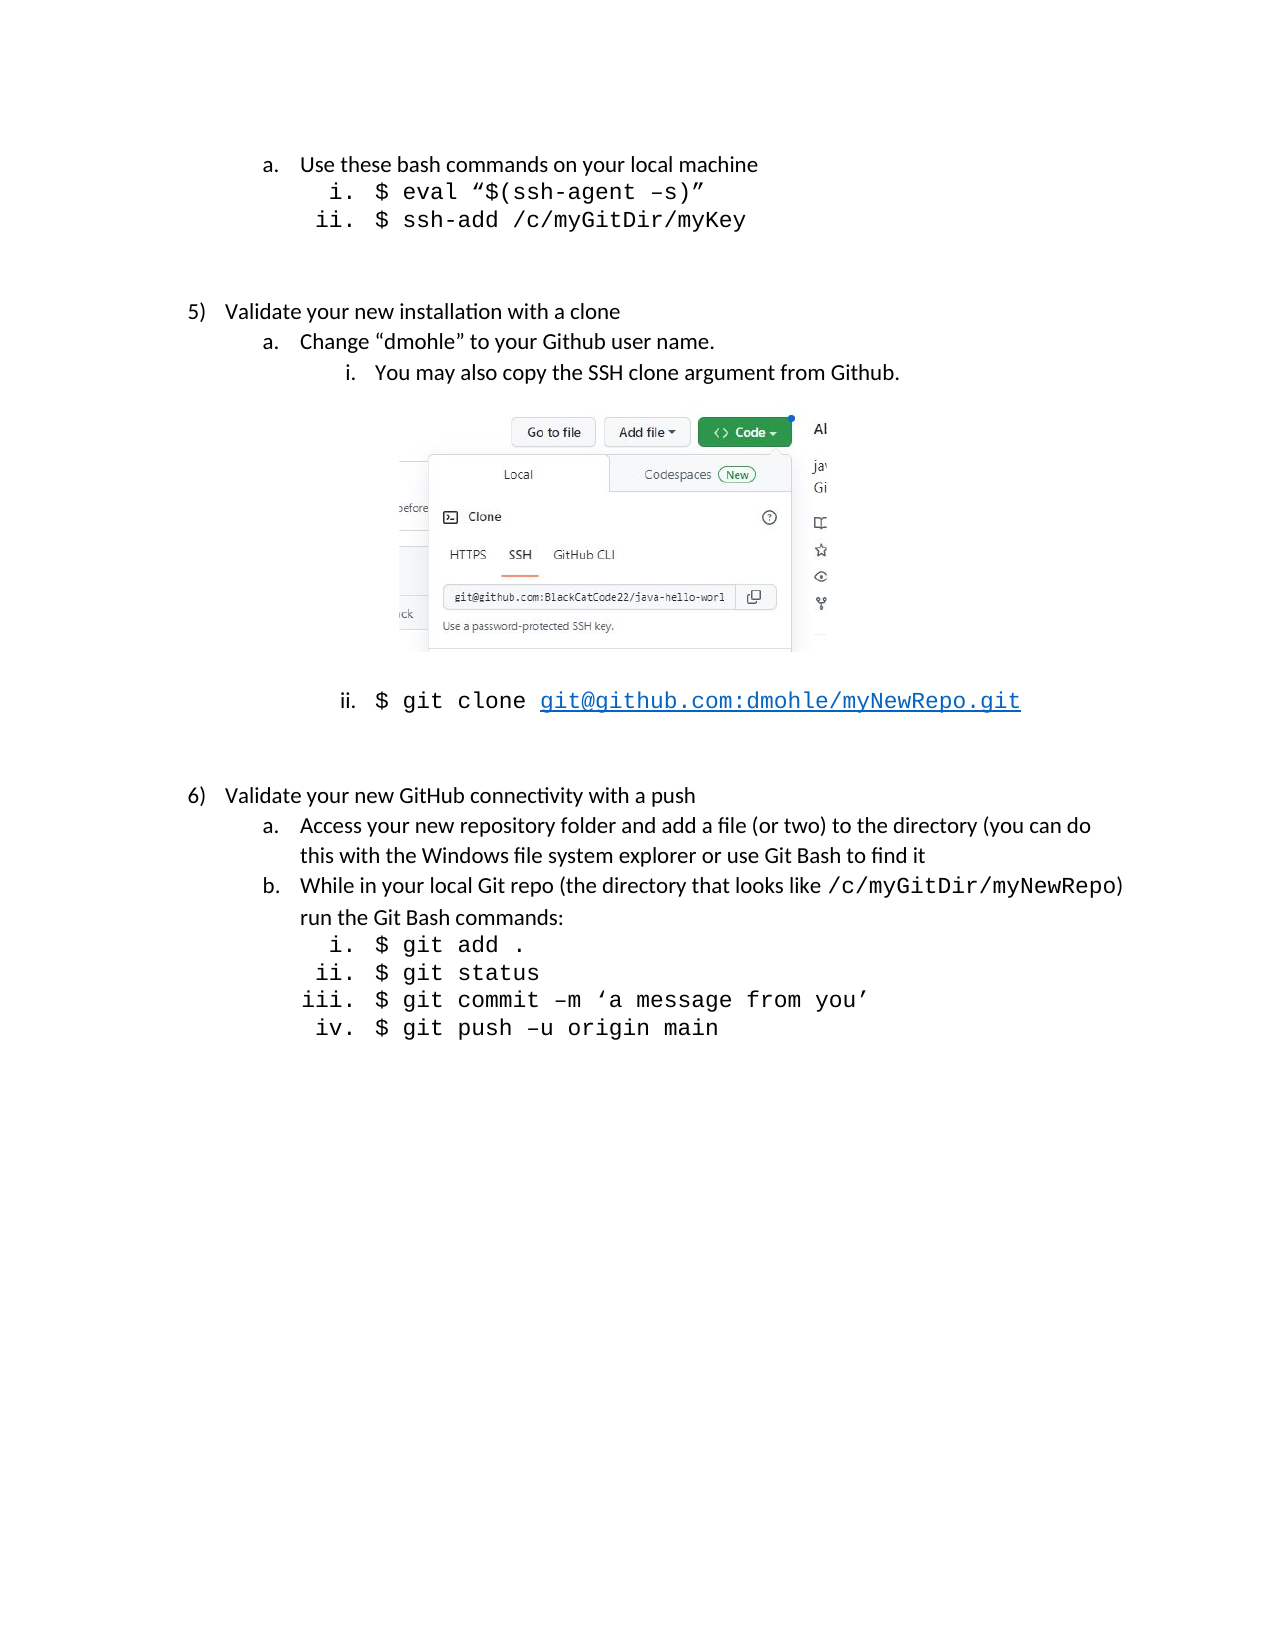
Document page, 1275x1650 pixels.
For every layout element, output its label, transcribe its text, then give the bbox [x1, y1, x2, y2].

list Access your new repository folder and add a file (or two) to the directory (you can do this with the Windows file system explorer or use Git Bash to find it [262, 811, 1125, 869]
list Validate your new GitHub connectivity with a push [187, 781, 1125, 809]
list $ ssh-add /c/myGitDir/myKey [356, 208, 1125, 234]
list $ git commit –m ‘a message from you’ [356, 989, 1125, 1015]
list Change “dmohle” to your Github user name. [262, 327, 1125, 356]
list Use these bash commands on your local machine [262, 150, 1125, 178]
list $ git status [356, 961, 1125, 987]
list $ eval “$(ssh-agent –s)” [356, 180, 1125, 206]
list While in your local Git repo (the directory that looks like /c/myGitDir/myNewRepo) run the Git Bash commands: [262, 871, 1125, 931]
list $ git add . [356, 933, 1125, 959]
picture [398, 406, 827, 651]
list $ git push –u origin main [356, 1017, 1125, 1043]
list Validate your new installation with a clone [187, 297, 1125, 325]
list $ git clone git@github.com:dmohle/myNewRepo.git [356, 686, 1125, 715]
list You may also copy the SSH clone argument from Github. [356, 358, 1125, 386]
